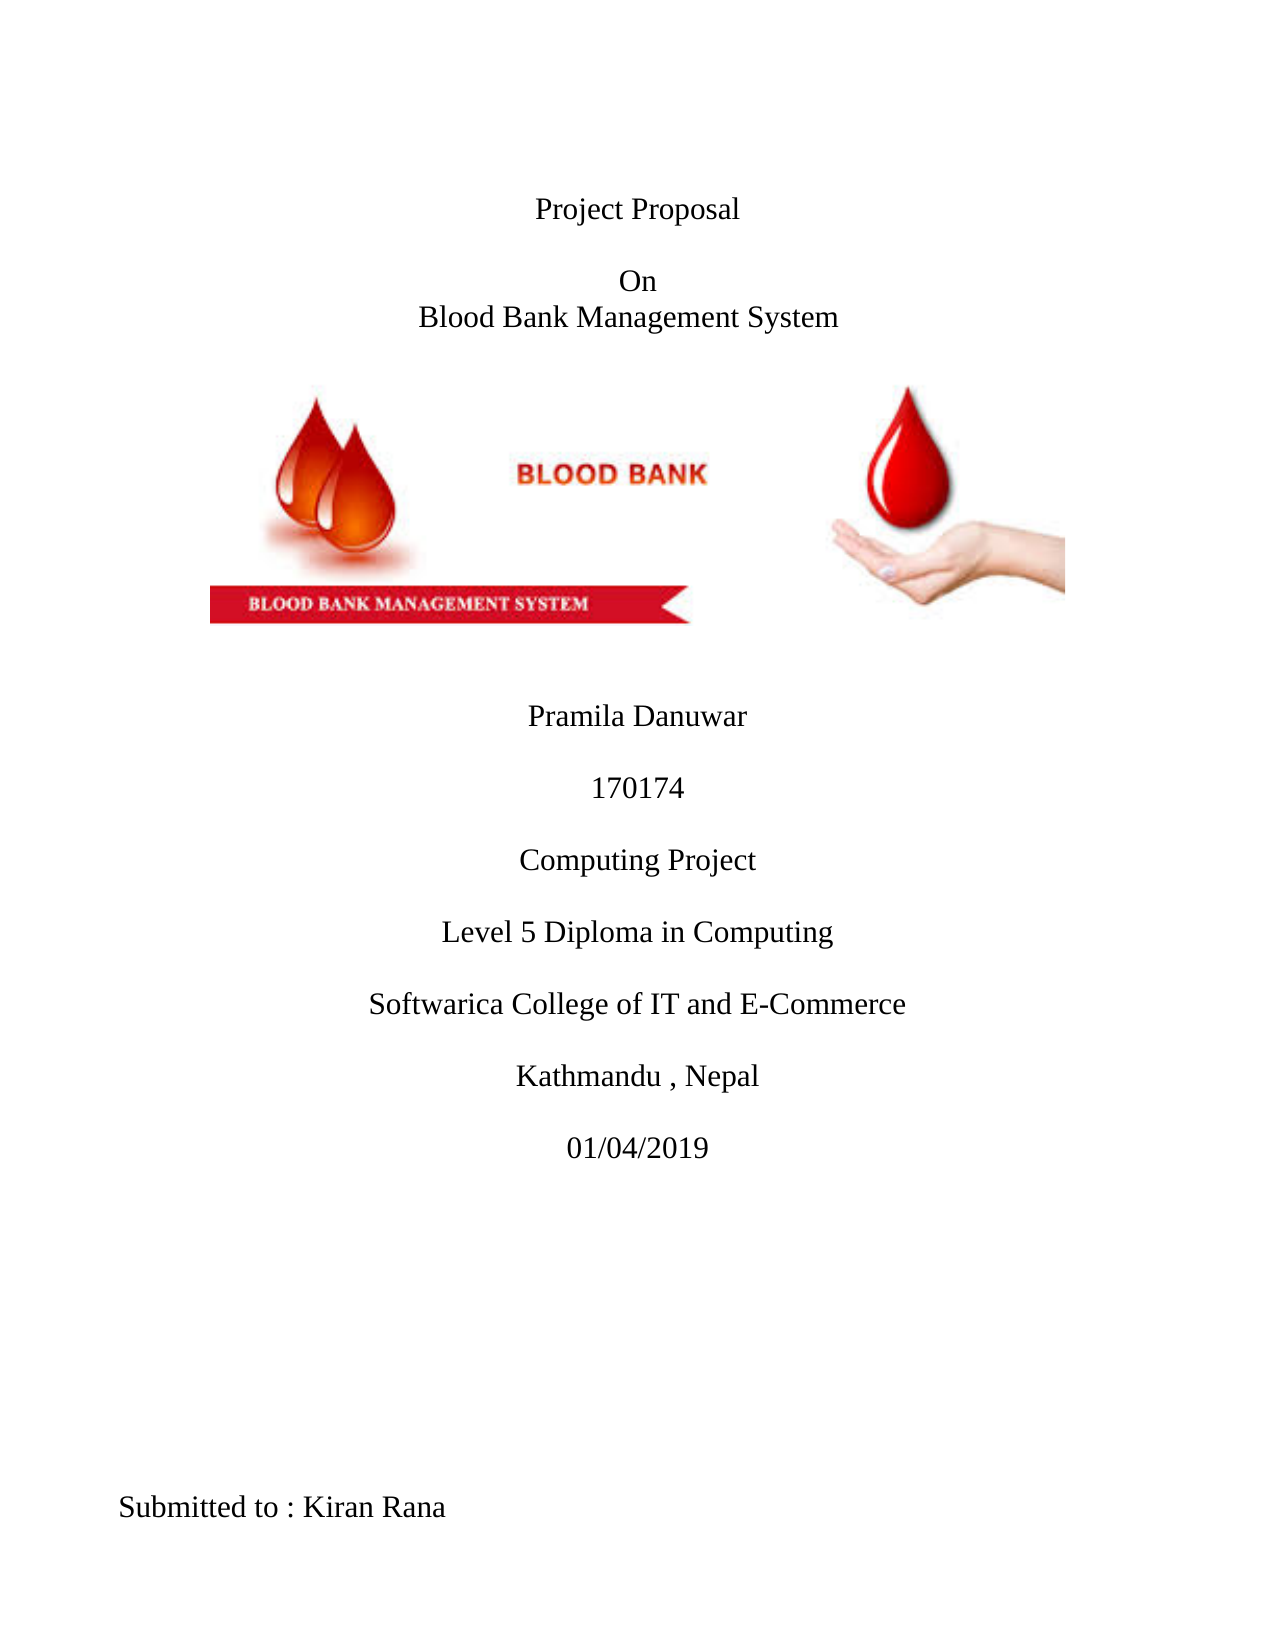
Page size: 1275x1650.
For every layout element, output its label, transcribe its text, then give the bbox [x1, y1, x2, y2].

text Pramila Danuwar [118, 698, 1157, 734]
text Computing Project [118, 841, 1157, 877]
text 170174 [118, 769, 1157, 806]
text Kathmandu , Nepal [118, 1057, 1157, 1093]
text Blood Bank Management System [118, 298, 1157, 334]
text Softwarica College of IT and E-Commerce [118, 985, 1157, 1021]
text 01/04/2019 [118, 1129, 1157, 1165]
text On [118, 262, 1157, 298]
text Submitted to : Kiran Rana [118, 1488, 1157, 1524]
text Level 5 Diploma in Computing [118, 913, 1157, 949]
picture [210, 369, 1066, 626]
text Project Proposal [118, 190, 1157, 226]
